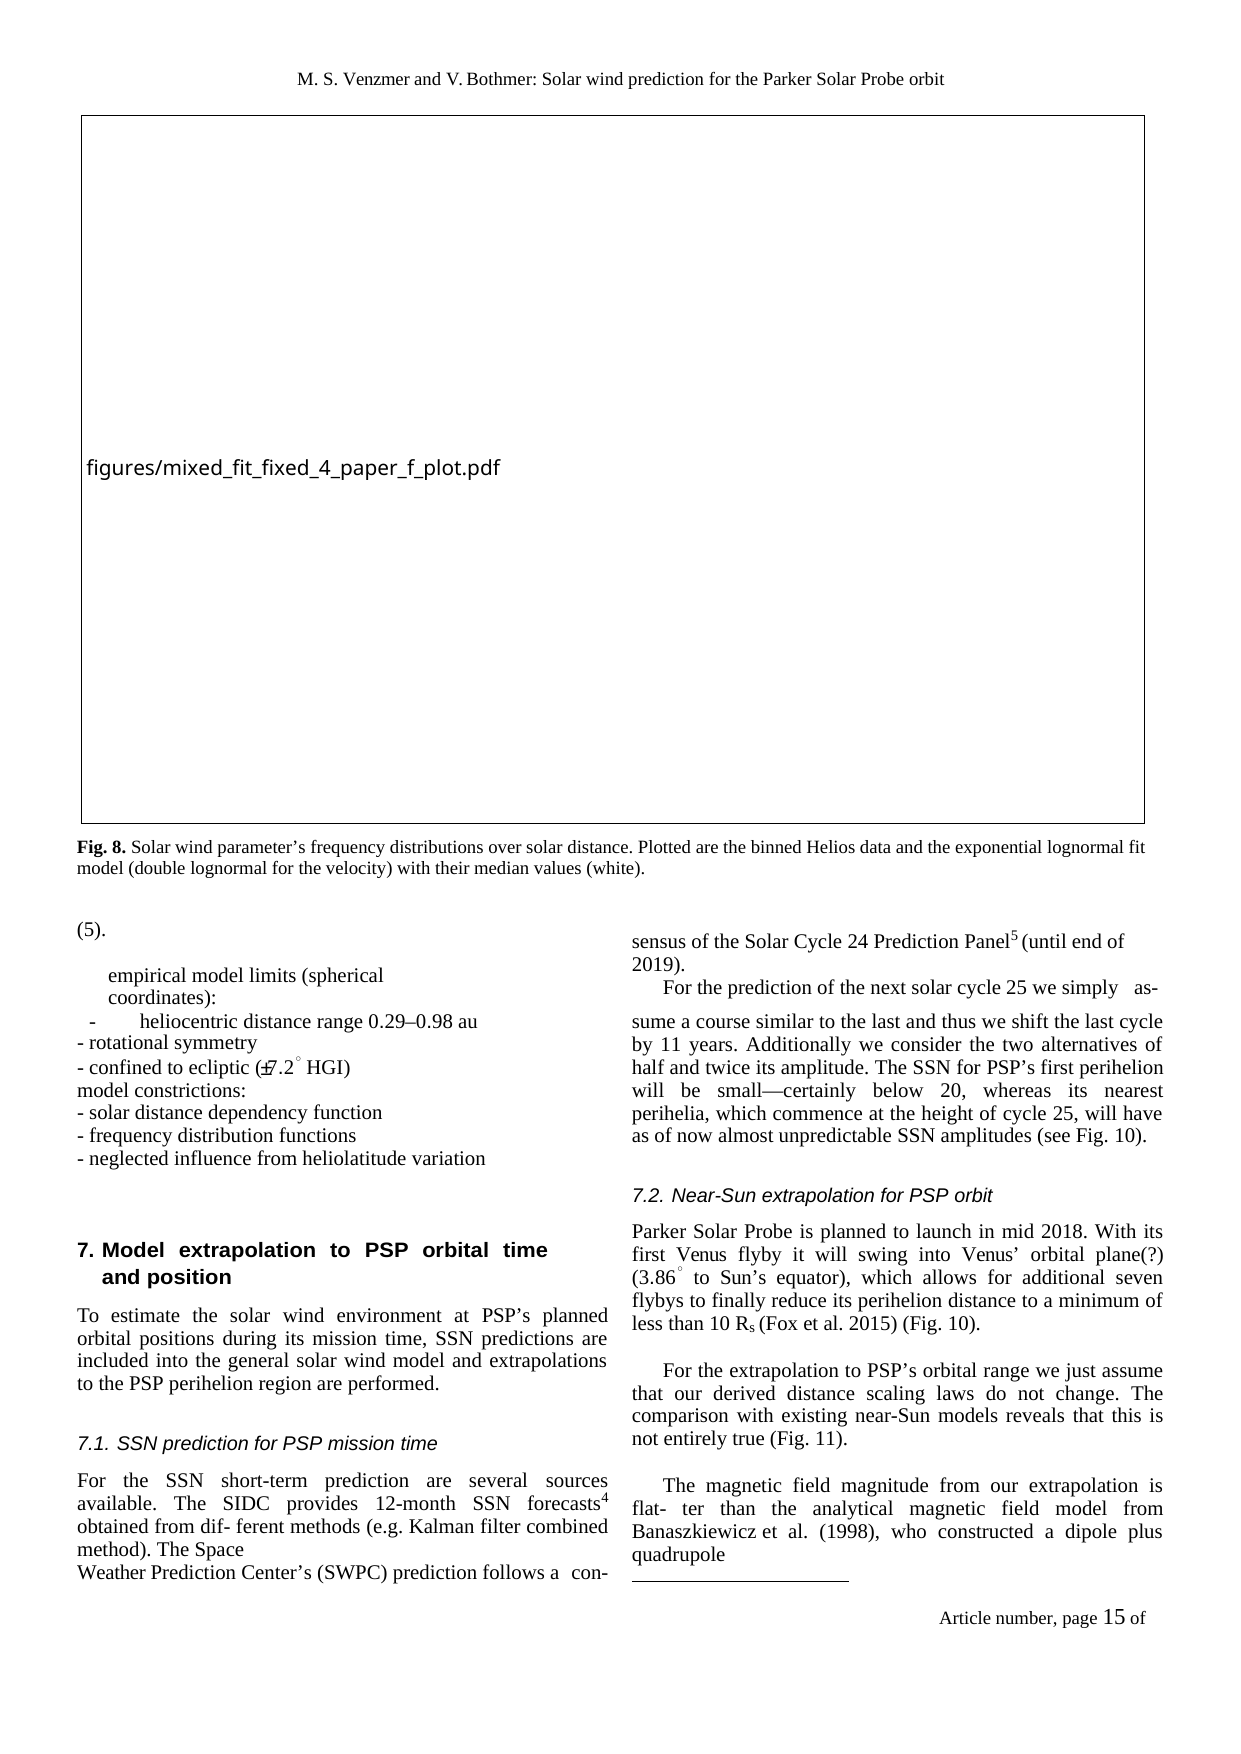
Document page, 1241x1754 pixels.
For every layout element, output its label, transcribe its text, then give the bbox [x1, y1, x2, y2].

list neglected influence from heliolatitude variation [77, 1147, 608, 1170]
subtitle Model extrapolation to PSP orbital time and position [77, 1238, 548, 1289]
list Near-Sun extrapolation for PSP orbit [632, 1183, 1176, 1206]
list heliocentric distance range 0.29–0.98 au [89, 1009, 608, 1033]
text For the prediction of the next solar cycle 25 we simply as- [663, 976, 1176, 999]
text For the SSN short-term prediction are several sources available. The SIDC provides 12-month SSN forecasts4 obtained from dif- ferent methods (e.g. Kalman filter combined method). The Space [77, 1469, 608, 1561]
text For the extrapolation to PSP’s orbital range we just assume that our derived distance scaling laws do not change. The comparison with existing near-Sun models reveals that this is not entirely true (Fig. 11). [632, 1359, 1164, 1450]
list rotational symmetry [77, 1033, 608, 1054]
text Parker Solar Probe is planned to launch in mid 2018. With its first Venus flyby it will swing into Venus’ orbital plane(?) (3.86◦ to Sun’s equator), which allows for additional seven flybys to finally reduce its perihelion distance to a minimum of less than 10 Rs (Fox et al. 2015) (Fig. 10). [632, 1221, 1164, 1335]
text sume a course similar to the last and thus we shift the last cycle by 11 years. Additionally we consider the two alternatives of half and twice its amplitude. The SSN for PSP’s first perihelion will be small—certainly below 20, whereas its nearest perihelia, which commence at the height of cycle 25, will have as of now almost unpredictable SSN amplitudes (see Fig. 10). [632, 1010, 1164, 1147]
list SSN prediction for PSP mission time [77, 1432, 608, 1454]
text Fig. 8. Solar wind parameter’s frequency distributions over solar distance. Plotted are the binned Helios data and the exponential lognormal fit model (double lognormal for the velocity) with their median values (white). [77, 837, 1176, 879]
list frequency distribution functions [77, 1124, 608, 1147]
text sensus of the Solar Cycle 24 Prediction Panel5 (until end of 2019). [632, 930, 1176, 976]
text The magnetic field magnitude from our extrapolation is flat- ter than the analytical magnetic field model from Banaszkiewicz et al. (1998), who constructed a dipole plus quadrupole [632, 1474, 1164, 1566]
text empirical model limits (spherical coordinates): [108, 964, 496, 1009]
list confined to ecliptic ( 7.2◦ HGI) model constrictions: [77, 1056, 357, 1102]
text (5). [77, 917, 496, 941]
list solar distance dependency function [77, 1102, 608, 1124]
text Weather Prediction Center’s (SWPC) prediction follows a con- [77, 1566, 1176, 1583]
text To estimate the solar wind environment at PSP’s planned orbital positions during its mission time, SSN predictions are included into the general solar wind model and extrapolations to the PSP perihelion region are performed. [77, 1304, 608, 1395]
